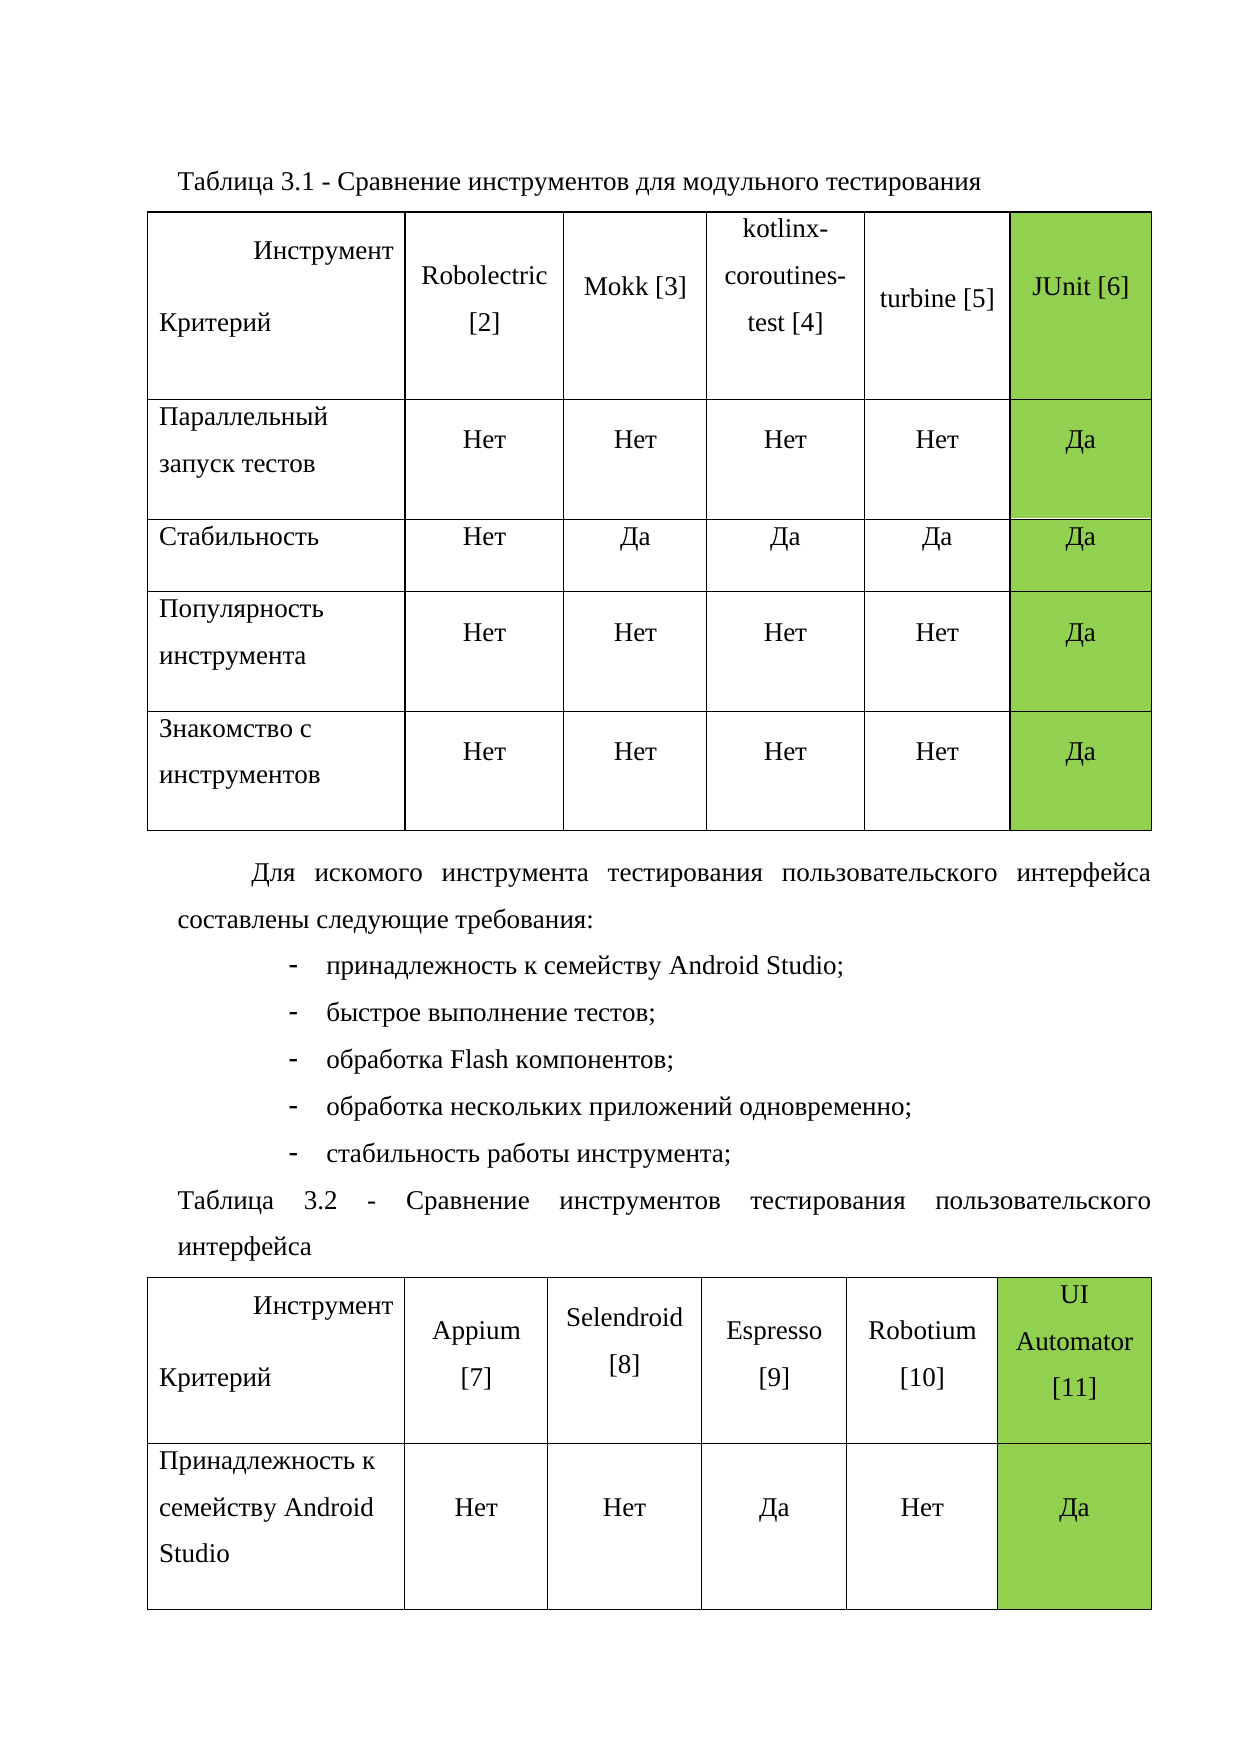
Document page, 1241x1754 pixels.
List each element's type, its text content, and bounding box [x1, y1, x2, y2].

table_header Robotium [847, 1278, 997, 1443]
table_cell Нет [406, 400, 563, 518]
table_header Инструмент Критерий [148, 1278, 404, 1443]
table_cell Нет [405, 1444, 547, 1609]
table_cell Нет [406, 592, 563, 711]
table_cell Нет [406, 712, 563, 830]
table_cell Да [1011, 400, 1151, 518]
table_cell Да [1011, 520, 1151, 591]
list принадлежность к семейству Android Studio; [288, 949, 1152, 981]
table_header Espresso [702, 1278, 846, 1443]
table_header UI Automator [998, 1278, 1151, 1443]
table_cell Принадлежность к семейству Android Studio [148, 1444, 404, 1609]
table_cell Нет [707, 712, 864, 830]
list обработка Flash компонентов; [288, 1043, 1152, 1074]
table_cell Популярность инструмента [148, 592, 404, 711]
list Для искомого инструмента тестирования пользовательского интерфейса составлены следующие требования: [177, 856, 1152, 934]
table_header kotlinx-coroutines-test [707, 213, 864, 399]
table_cell Нет [865, 400, 1009, 518]
table_cell Да [865, 520, 1009, 591]
text Таблица 3.1 - Сравнение инструментов для модульного тестирования [177, 165, 1152, 196]
table_cell Да [707, 520, 864, 591]
table_cell Нет [564, 712, 706, 830]
table_cell Нет [847, 1444, 997, 1609]
table_cell Нет [865, 712, 1009, 830]
table_cell Нет [707, 400, 864, 518]
table_header Robolectric [406, 213, 563, 399]
table_header Инструмент Критерий [148, 213, 404, 399]
table_header turbine [865, 213, 1009, 399]
list быстрое выполнение тестов; [288, 996, 1152, 1027]
table_cell Нет [548, 1444, 701, 1609]
table_cell Знакомство с инструментов [148, 712, 404, 830]
table_cell Нет [564, 400, 706, 518]
table_cell Нет [865, 592, 1009, 711]
table_cell Да [1011, 712, 1151, 830]
table_cell Параллельный запуск тестов [148, 400, 404, 518]
table_cell Нет [406, 520, 563, 591]
table_cell Нет [707, 592, 864, 711]
text Таблица 3.2 - Сравнение инструментов тестирования пользовательского интерфейса [177, 1184, 1152, 1262]
table_cell Стабильность [148, 520, 404, 591]
table_header Selendroid [548, 1278, 701, 1443]
table_cell Да [998, 1444, 1151, 1609]
list стабильность работы инструмента; [288, 1137, 1152, 1168]
table_cell Да [564, 520, 706, 591]
table_header JUnit [1011, 213, 1151, 399]
table_header Mokk [564, 213, 706, 399]
table_cell Нет [564, 592, 706, 711]
table_cell Да [1011, 592, 1151, 711]
table_cell Да [702, 1444, 846, 1609]
table_header Appium [405, 1278, 547, 1443]
list обработка нескольких приложений одновременно; [288, 1090, 1152, 1121]
